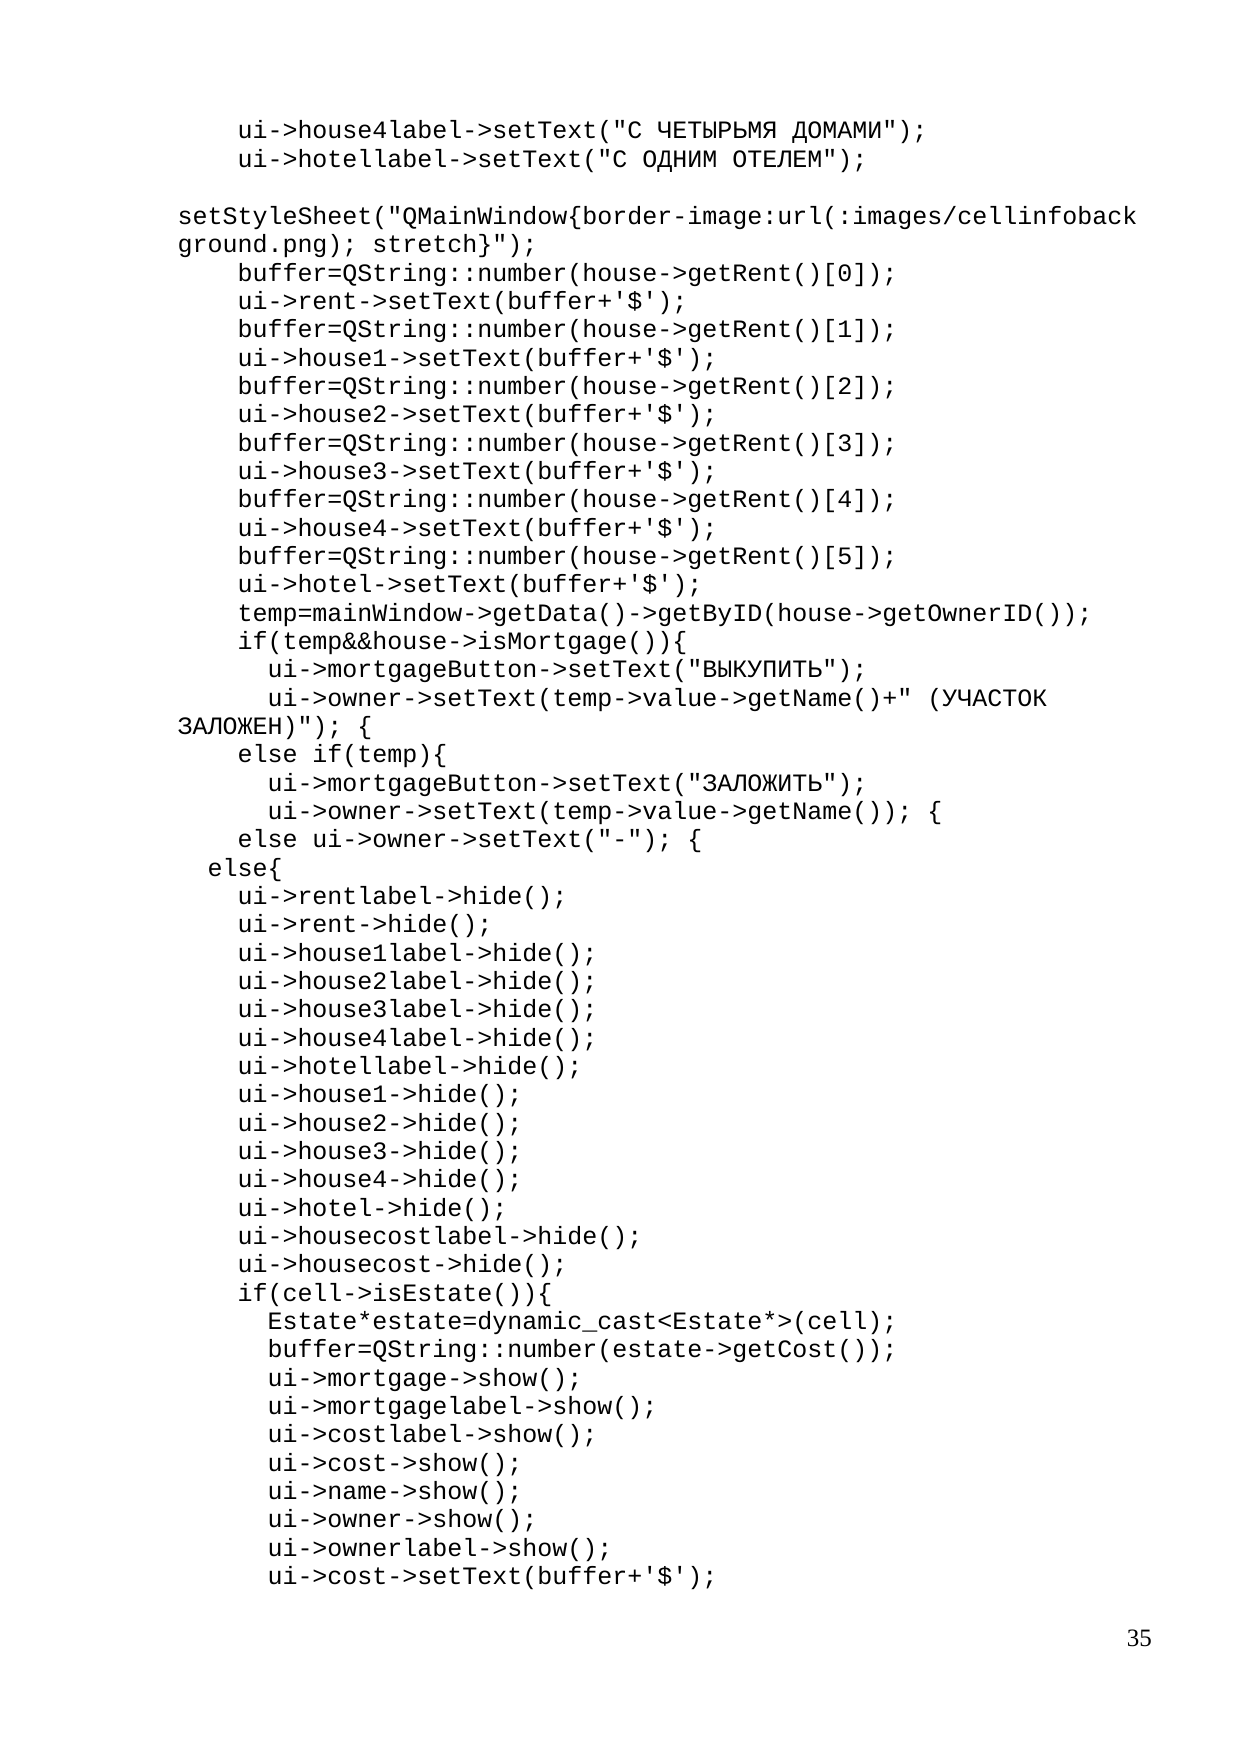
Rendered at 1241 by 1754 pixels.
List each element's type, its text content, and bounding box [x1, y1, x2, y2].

text ui->house4label->setText("С ЧЕТЫРЬМЯ ДОМАМИ"); [177, 118, 1152, 146]
text ui->house4label->hide(); [177, 1025, 1152, 1053]
text temp=mainWindow->getData()->getByID(house->getOwnerID()); [177, 600, 1152, 628]
text ui->mortgagelabel->show(); [177, 1393, 1152, 1422]
text if(cell->isEstate()){ [177, 1280, 1152, 1308]
text ui->housecost->hide(); [177, 1252, 1152, 1280]
text ui->mortgage->show(); [177, 1365, 1152, 1393]
text ui->house1->hide(); [177, 1082, 1152, 1110]
text buffer=QString::number(estate->getCost()); [177, 1337, 1152, 1365]
text setStyleSheet("QMainWindow{border-image:url(:images/cellinfobackground.png); stretch}"); [177, 175, 1152, 260]
text buffer=QString::number(house->getRent()[2]); [177, 373, 1152, 402]
text buffer=QString::number(house->getRent()[0]); [177, 260, 1152, 288]
text ui->mortgageButton->setText("ЗАЛОЖИТЬ"); [177, 770, 1152, 798]
text buffer=QString::number(house->getRent()[4]); [177, 487, 1152, 515]
text ui->house4->setText(buffer+'$'); [177, 515, 1152, 543]
text ui->owner->setText(temp->value->getName()+" (УЧАСТОК ЗАЛОЖЕН)"); { [177, 685, 1152, 742]
text else ui->owner->setText("-"); { [177, 827, 1152, 855]
text if(temp&&house->isMortgage()){ [177, 628, 1152, 657]
text ui->hotel->setText(buffer+'$'); [177, 572, 1152, 600]
text ui->rent->hide(); [177, 912, 1152, 940]
text buffer=QString::number(house->getRent()[3]); [177, 430, 1152, 458]
text ui->hotel->hide(); [177, 1195, 1152, 1223]
text ui->housecostlabel->hide(); [177, 1223, 1152, 1252]
text ui->name->show(); [177, 1478, 1152, 1507]
text ui->costlabel->show(); [177, 1422, 1152, 1450]
text ui->house3->setText(buffer+'$'); [177, 458, 1152, 487]
text ui->house2label->hide(); [177, 968, 1152, 997]
text ui->house4->hide(); [177, 1167, 1152, 1195]
text ui->house2->setText(buffer+'$'); [177, 402, 1152, 430]
text Estate*estate=dynamic_cast<Estate*>(cell); [177, 1308, 1152, 1337]
text ui->house3->hide(); [177, 1138, 1152, 1167]
text buffer=QString::number(house->getRent()[1]); [177, 317, 1152, 345]
text ui->hotellabel->setText("С ОДНИМ ОТЕЛЕМ"); [177, 146, 1152, 175]
text ui->house1->setText(buffer+'$'); [177, 345, 1152, 373]
text ui->rent->setText(buffer+'$'); [177, 288, 1152, 317]
text ui->ownerlabel->show(); [177, 1535, 1152, 1563]
text ui->hotellabel->hide(); [177, 1053, 1152, 1082]
text ui->house3label->hide(); [177, 997, 1152, 1025]
text ui->house2->hide(); [177, 1110, 1152, 1138]
text ui->cost->show(); [177, 1450, 1152, 1478]
text ui->house1label->hide(); [177, 940, 1152, 968]
text buffer=QString::number(house->getRent()[5]); [177, 543, 1152, 572]
text else{ [177, 855, 1152, 883]
text ui->cost->setText(buffer+'$'); [177, 1563, 1152, 1592]
text ui->owner->setText(temp->value->getName()); { [177, 798, 1152, 827]
text ui->rentlabel->hide(); [177, 883, 1152, 912]
text ui->owner->show(); [177, 1507, 1152, 1535]
text else if(temp){ [177, 742, 1152, 770]
text ui->mortgageButton->setText("ВЫКУПИТЬ"); [177, 657, 1152, 685]
